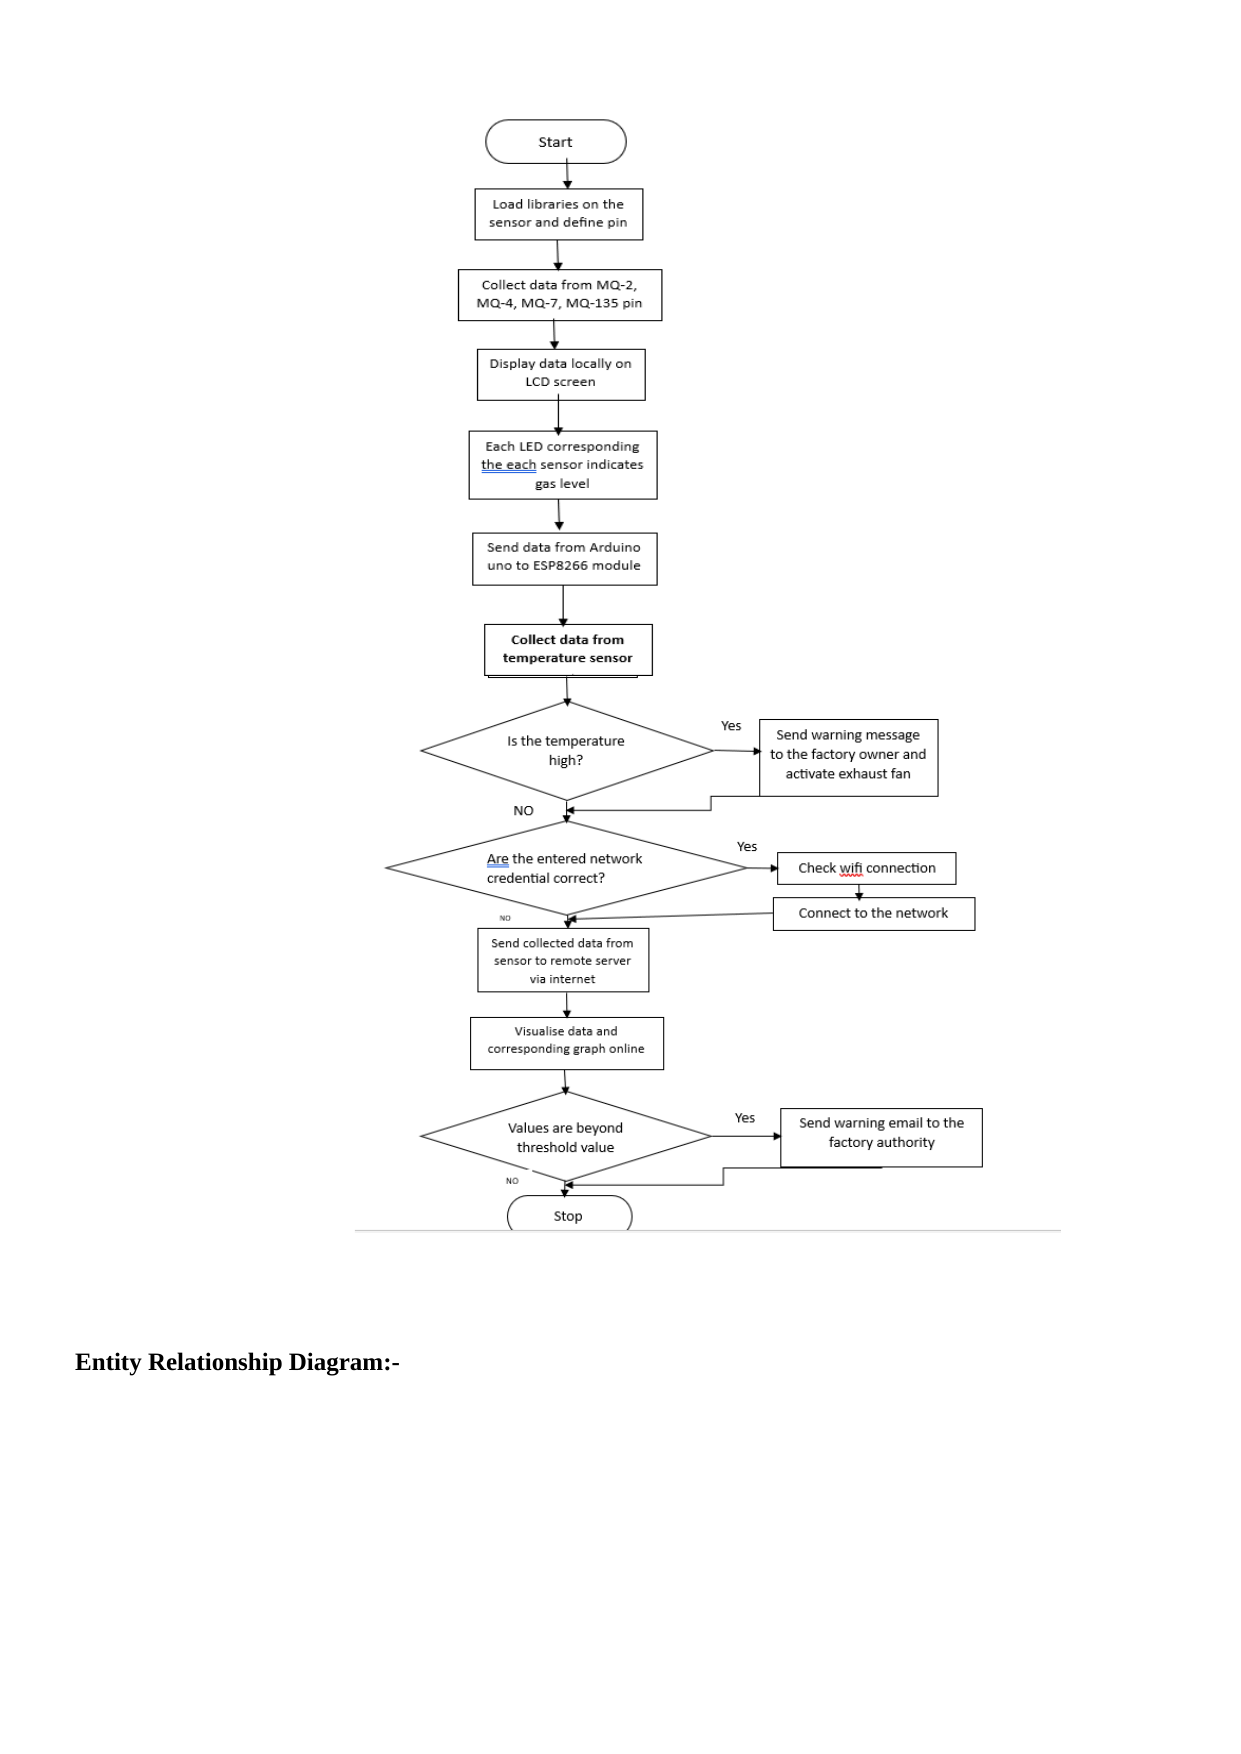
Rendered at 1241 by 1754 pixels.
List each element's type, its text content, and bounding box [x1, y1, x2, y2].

text Entity Relationship Diagram:- [75, 1347, 1165, 1376]
picture [354, 114, 1061, 1233]
